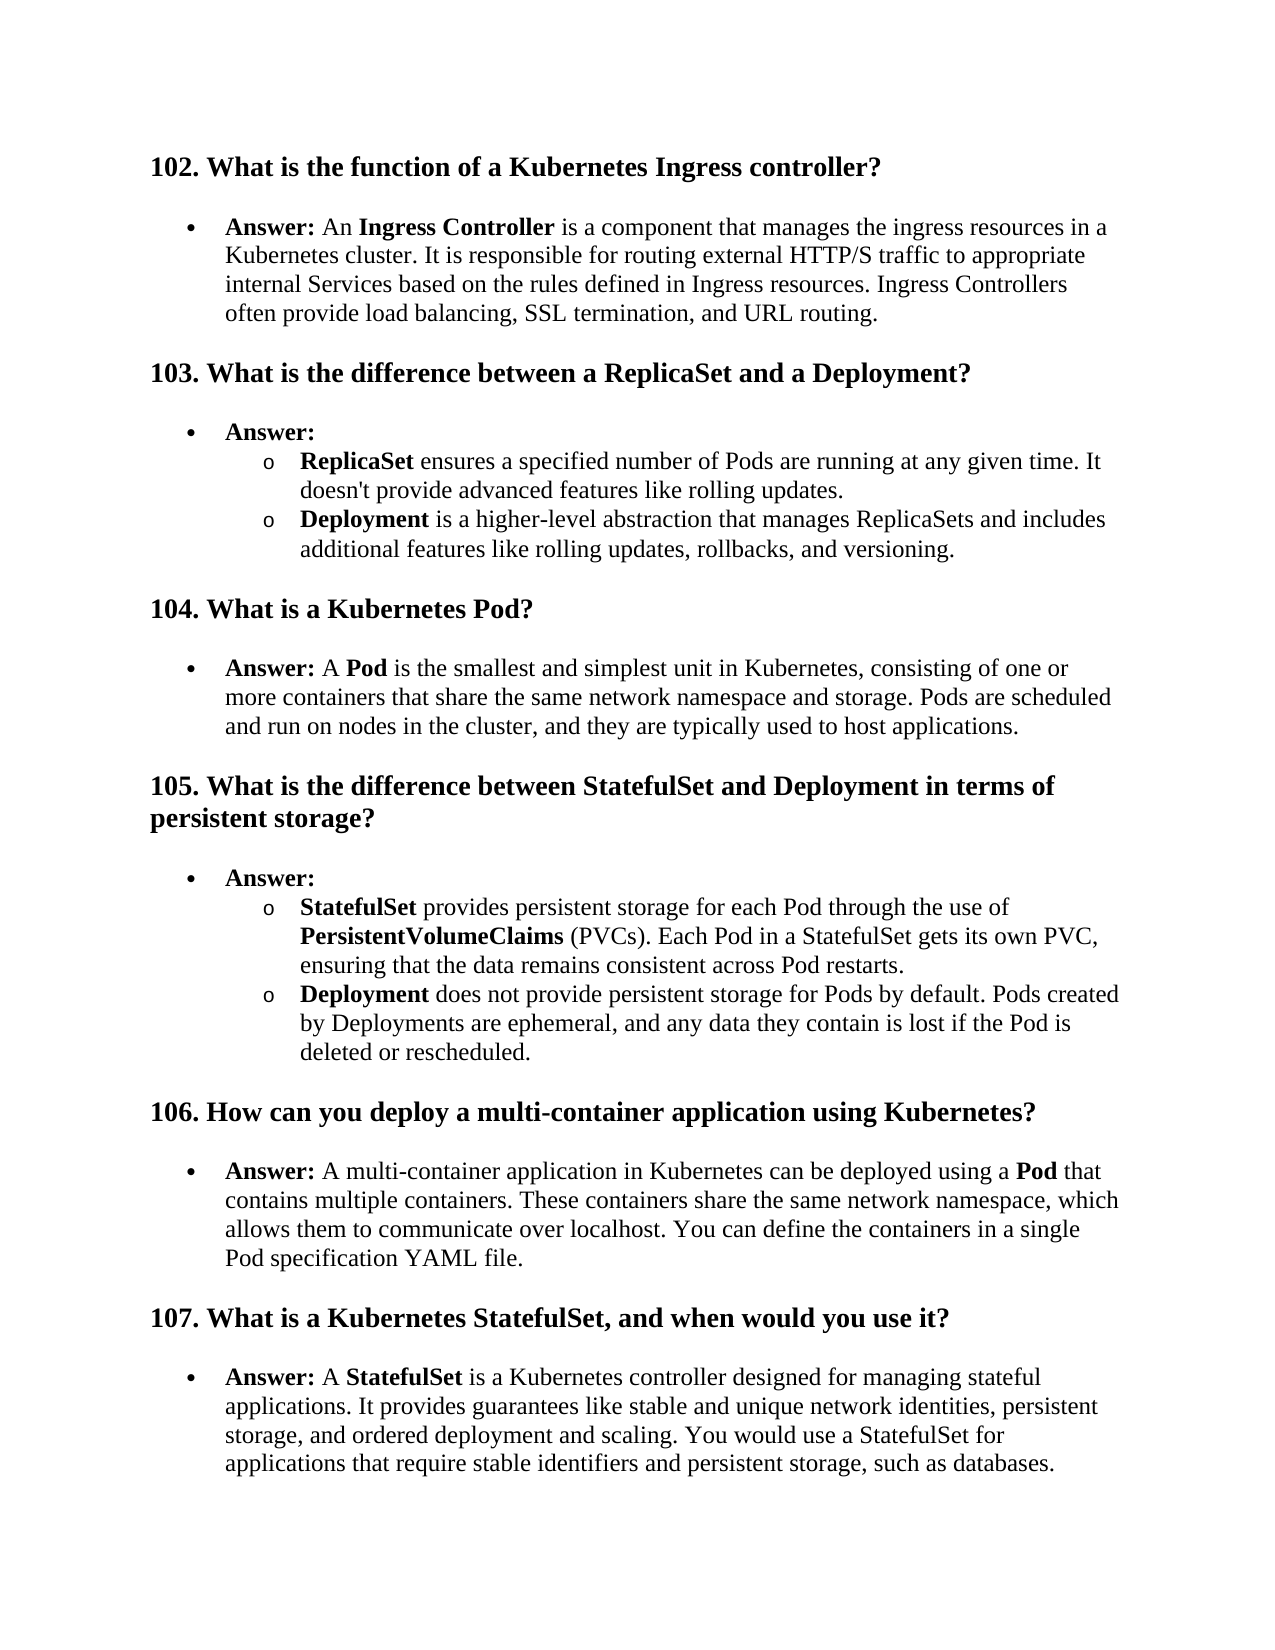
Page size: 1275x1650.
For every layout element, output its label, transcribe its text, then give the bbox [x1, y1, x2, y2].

list Answer: A multi-container application in Kubernetes can be deployed using a Pod that contains multiple containers. These containers share the same network namespace, which allows them to communicate over localhost. You can define the containers in a single Pod specification YAML file. [187, 1156, 1125, 1271]
list StatefulSet provides persistent storage for each Pod through the use of PersistentVolumeClaims (PVCs). Each Pod in a StatefulSet gets its own PVC, ensuring that the data remains consistent across Pod restarts. [262, 892, 1125, 979]
list Answer: An Ingress Controller is a component that manages the ingress resources in a Kubernetes cluster. It is responsible for routing external HTTP/S traffic to appropriate internal Services based on the rules defined in Ingress resources. Ingress Controllers often provide load balancing, SSL termination, and URL routing. [187, 212, 1125, 327]
list Answer: A Pod is the smallest and simplest unit in Kubernetes, consisting of one or more containers that share the same network namespace and storage. Pods are scheduled and run on nodes in the cluster, and they are typically used to host applications. [187, 653, 1125, 740]
text 105. What is the difference between StatefulSet and Deployment in terms of persistent storage? [150, 769, 1125, 834]
list Answer: [187, 417, 1125, 446]
text 103. What is the difference between a ReplicaSet and a Deployment? [150, 356, 1125, 388]
list Deployment does not provide persistent storage for Pods by default. Pods created by Deployments are ephemeral, and any data they contain is lost if the Pod is deleted or rescheduled. [262, 979, 1125, 1066]
list Answer: A StatefulSet is a Kubernetes controller designed for managing stateful applications. It provides guarantees like stable and unique network identities, persistent storage, and ordered deployment and scaling. You would use a StatefulSet for applications that require stable identifiers and persistent storage, such as databases. [187, 1362, 1125, 1477]
text 102. What is the function of a Kubernetes Ingress controller? [150, 150, 1125, 182]
list Answer: [187, 863, 1125, 892]
list ReplicaSet ensures a specified number of Pods are running at any given time. It doesn't provide advanced features like rolling updates. [262, 446, 1125, 504]
list Deployment is a higher-level abstraction that manages ReplicaSets and includes additional features like rolling updates, rollbacks, and versioning. [262, 504, 1125, 563]
text 104. What is a Kubernetes Pod? [150, 592, 1125, 624]
text 107. What is a Kubernetes StatefulSet, and when would you use it? [150, 1301, 1125, 1333]
text 106. How can you deploy a multi-container application using Kubernetes? [150, 1095, 1125, 1127]
